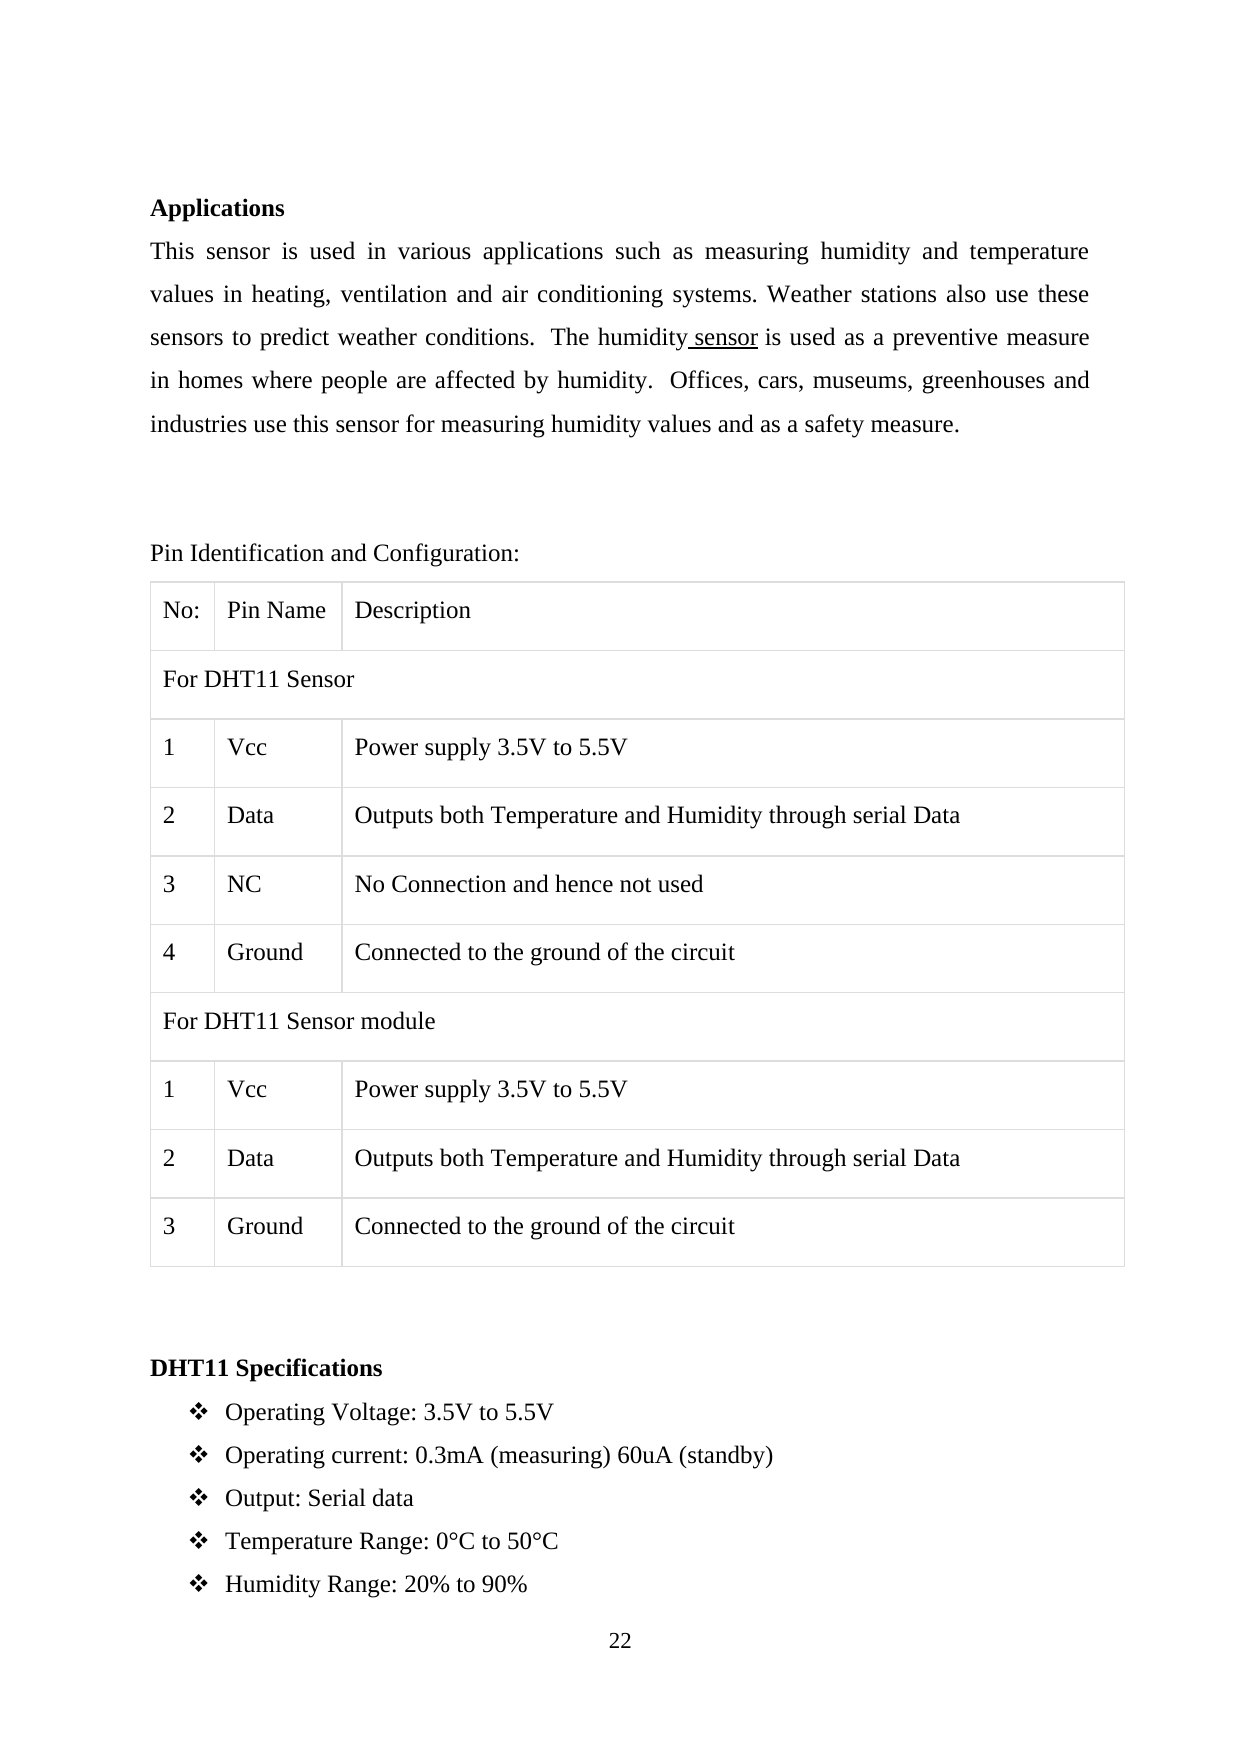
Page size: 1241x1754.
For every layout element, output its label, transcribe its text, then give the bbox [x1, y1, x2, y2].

table_cell NC [215, 857, 341, 923]
table_cell Power supply 3.5V to 5.5V [343, 720, 1124, 787]
table_header Pin Name [215, 583, 341, 650]
table_cell Data [215, 788, 341, 855]
text This sensor is used in various applications such as measuring humidity and temperature values in heating, ventilation and air conditioning systems. Weather stations also use these sensors to predict weather conditions. The humidity sensor is used as a preventive measure in homes where people are affected by humidity. Offices, cars, museums, greenhouses and industries use this sensor for measuring humidity values and as a safety measure. [150, 236, 1090, 437]
table_cell 3 [151, 857, 214, 923]
table_cell Connected to the ground of the circuit [343, 1199, 1124, 1266]
text Pin Identification and Configuration: [150, 538, 1090, 567]
table_cell Vcc [215, 1062, 341, 1129]
table_cell Connected to the ground of the circuit [343, 925, 1124, 992]
list Humidity Range: 20% to 90% [187, 1569, 1090, 1598]
text Applications [150, 193, 1090, 222]
list Temperature Range: 0°C to 50°C [187, 1526, 1090, 1555]
table_cell 4 [151, 925, 214, 992]
table_cell For DHT11 Sensor module [151, 993, 1124, 1060]
table_cell 1 [151, 720, 214, 787]
table_cell Outputs both Temperature and Humidity through serial Data [343, 788, 1124, 855]
list Output: Serial data [187, 1483, 1090, 1512]
table_cell Power supply 3.5V to 5.5V [343, 1062, 1124, 1129]
table_cell Vcc [215, 720, 341, 787]
table_cell Outputs both Temperature and Humidity through serial Data [343, 1130, 1124, 1197]
table_cell Ground [215, 925, 341, 992]
table_cell For DHT11 Sensor [151, 651, 1124, 718]
table_cell 3 [151, 1199, 214, 1266]
table_header Description [343, 583, 1124, 650]
table_cell 2 [151, 788, 214, 855]
table_cell 1 [151, 1062, 214, 1129]
table_cell Data [215, 1130, 341, 1197]
list Operating Voltage: 3.5V to 5.5V [187, 1397, 1090, 1425]
list Operating current: 0.3mA (measuring) 60uA (standby) [187, 1440, 1090, 1468]
table_cell 2 [151, 1130, 214, 1197]
table_header No: [151, 583, 214, 650]
table_cell No Connection and hence not used [343, 857, 1124, 923]
table_cell Ground [215, 1199, 341, 1266]
text DHT11 Specifications [150, 1353, 1090, 1382]
